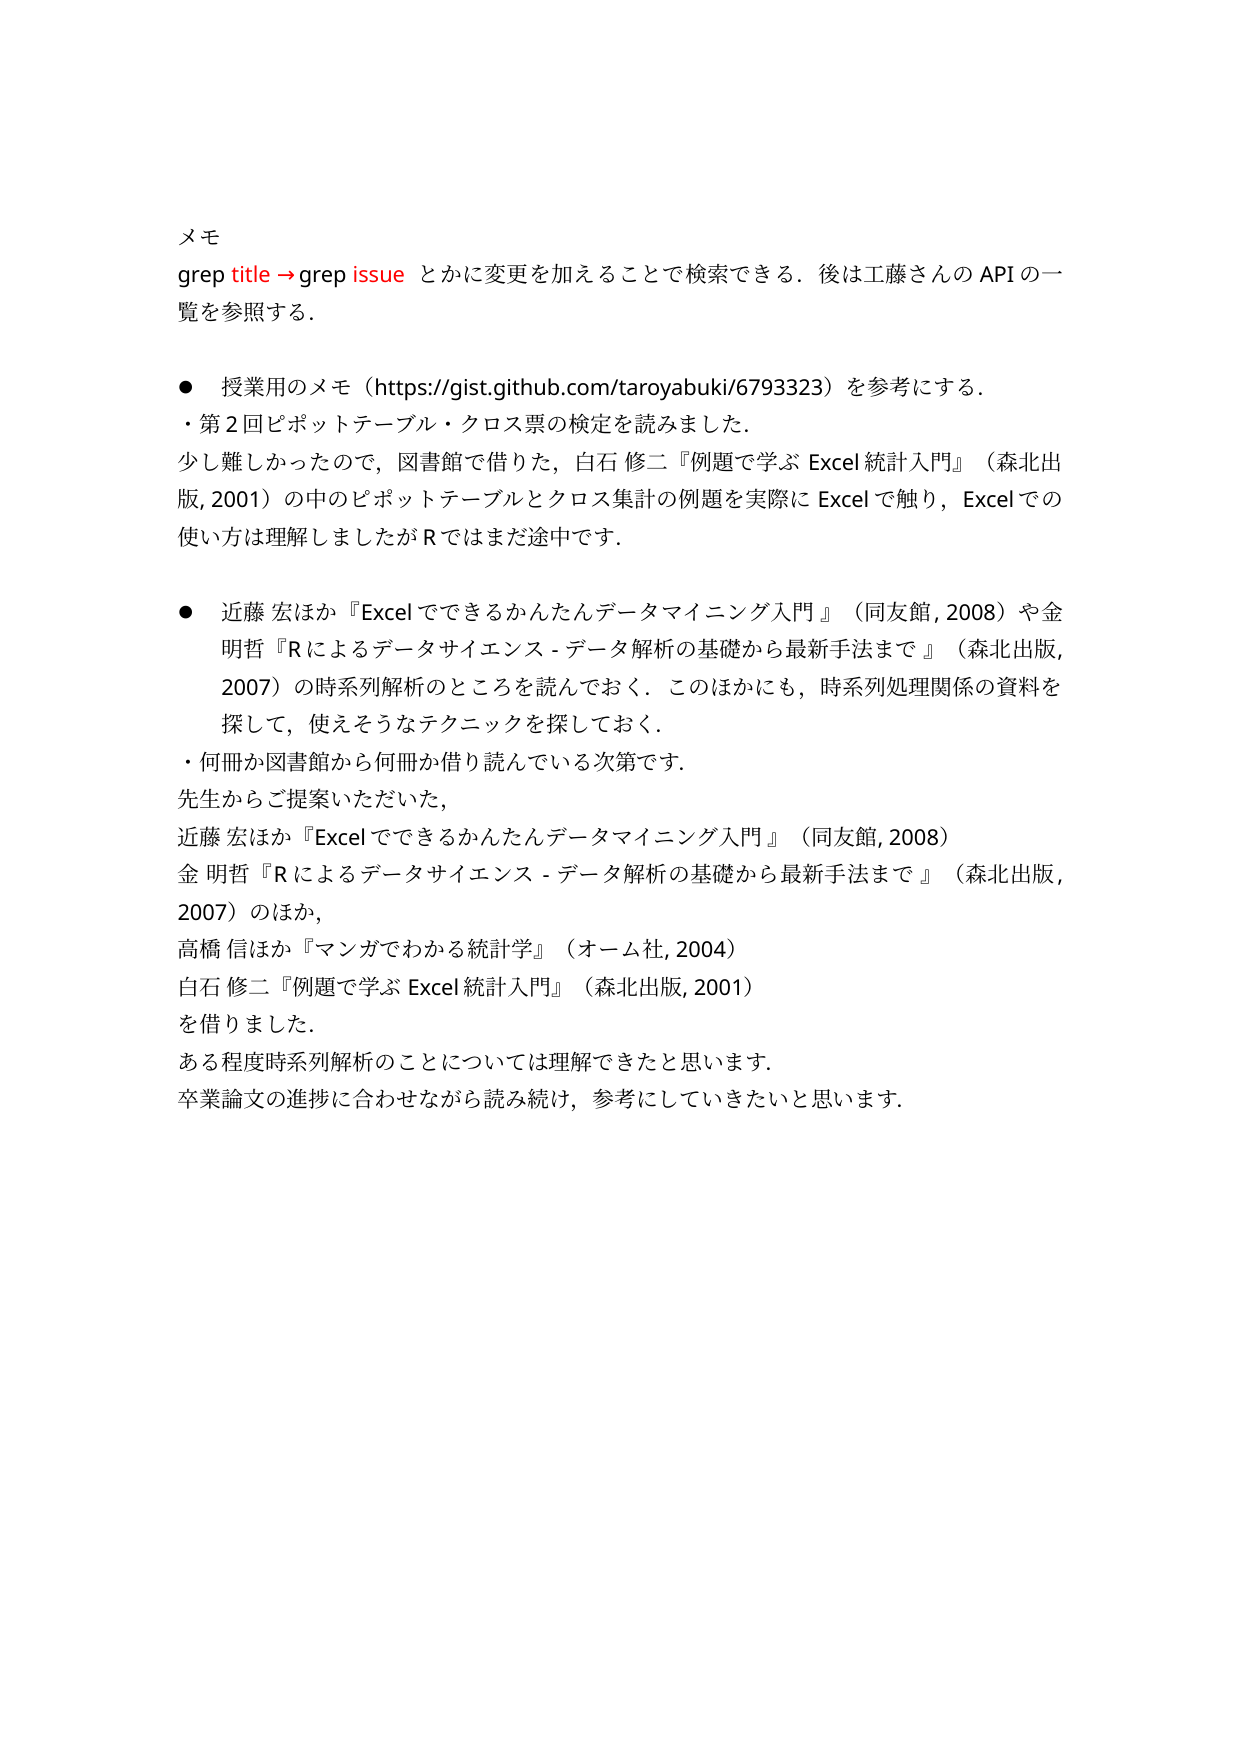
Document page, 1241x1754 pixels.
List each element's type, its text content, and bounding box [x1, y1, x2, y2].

list 近藤 宏ほか『Excelでできるかんたんデータマイニング入門 』（同友館, 2008）や金 明哲『Rによるデータサイエンス - データ解析の基礎から最新手法まで 』（森北出版, 2007）の時系列解析のところを読んでおく．このほかにも，時系列処理関係の資料を探して，使えそうなテクニックを探しておく． [177, 592, 1063, 742]
text 少し難しかったので，図書館で借りた，白石 修二『例題で学ぶ Excel統計入門』（森北出版, 2001）の中のピポットテーブルとクロス集計の例題を実際にExcelで触り，Excelでの使い方は理解しましたがRではまだ途中です． [177, 442, 1063, 554]
text ・第2回ピポットテーブル・クロス票の検定を読みました． [177, 404, 1063, 442]
text 先生からご提案いただいた， [177, 779, 1063, 817]
text ・何冊か図書館から何冊か借り読んでいる次第です． [177, 742, 1063, 779]
text を借りました． [177, 1004, 1063, 1042]
text メモ [177, 217, 1063, 254]
text 白石 修二『例題で学ぶ Excel統計入門』（森北出版, 2001） [177, 967, 1063, 1004]
text ある程度時系列解析のことについては理解できたと思います． [177, 1042, 1063, 1079]
text grep title →grep issue とかに変更を加えることで検索できる．後は工藤さんのAPIの一覧を参照する． [177, 254, 1063, 329]
text 卒業論文の進捗に合わせながら読み続け，参考にしていきたいと思います． [177, 1079, 1063, 1117]
list 授業用のメモ（https://gist.github.com/taroyabuki/6793323）を参考にする． [177, 367, 1063, 404]
text 高橋 信ほか『マンガでわかる統計学』（オーム社, 2004） [177, 929, 1063, 967]
text 金 明哲『Rによるデータサイエンス - データ解析の基礎から最新手法まで 』（森北出版, 2007）のほか， [177, 854, 1063, 929]
text 近藤 宏ほか『Excelでできるかんたんデータマイニング入門 』（同友館, 2008） [177, 817, 1063, 854]
